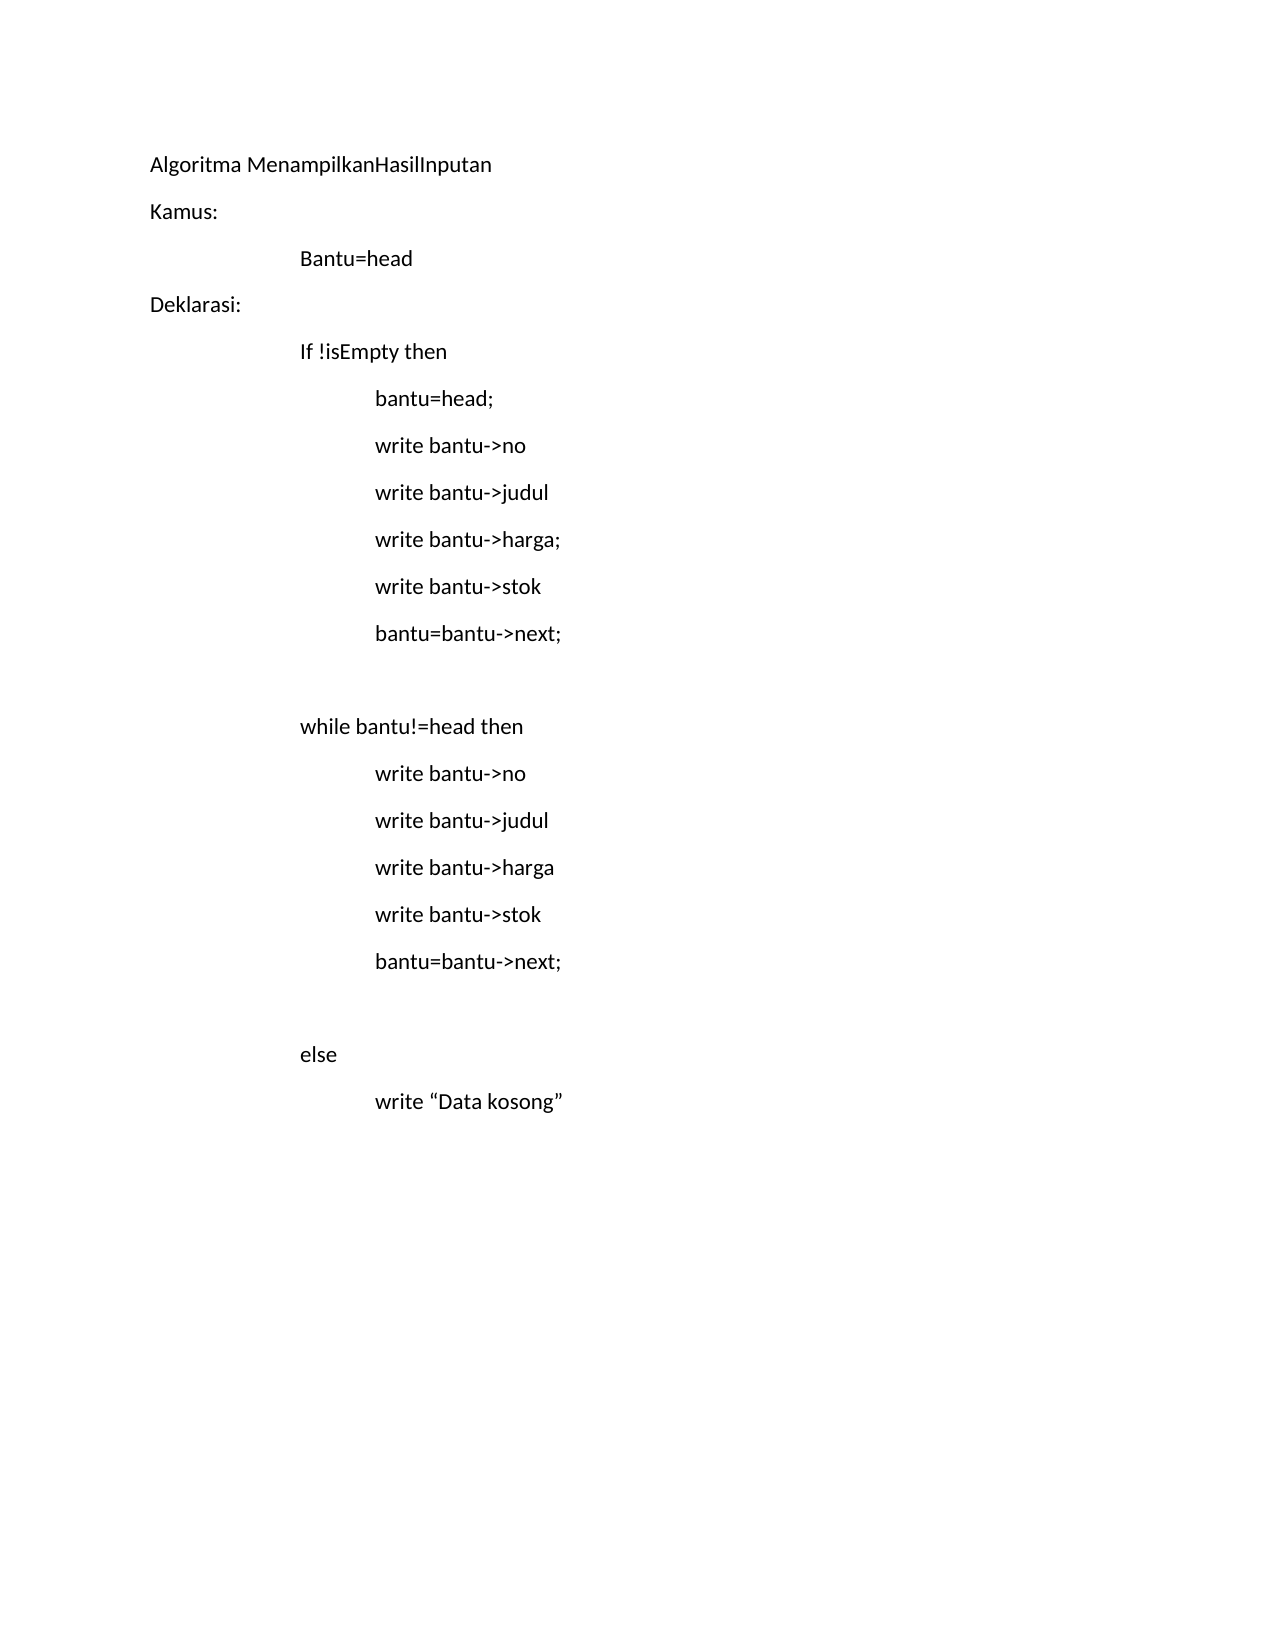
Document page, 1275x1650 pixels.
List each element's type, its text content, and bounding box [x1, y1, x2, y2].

text If !isEmpty then [150, 337, 1125, 366]
text write bantu->harga [150, 853, 1125, 881]
text bantu=head; [300, 384, 1125, 412]
text bantu=bantu->next; [150, 947, 1125, 975]
text else [150, 1041, 1125, 1069]
text bantu=bantu->next; [150, 619, 1125, 647]
text Bantu=head [150, 244, 1125, 272]
text write bantu->no [150, 759, 1125, 787]
text write bantu->judul [150, 478, 1125, 506]
text write bantu->no [150, 431, 1125, 459]
text write bantu->harga; [150, 525, 1125, 553]
text write bantu->stok [150, 900, 1125, 928]
text Kamus: [150, 197, 1125, 225]
text write bantu->judul [150, 806, 1125, 834]
text Deklarasi: [150, 291, 1125, 319]
text write bantu->stok [150, 572, 1125, 600]
text while bantu!=head then [150, 712, 1125, 741]
text write “Data kosong” [150, 1087, 1125, 1116]
text Algoritma MenampilkanHasilInputan [150, 150, 1125, 178]
